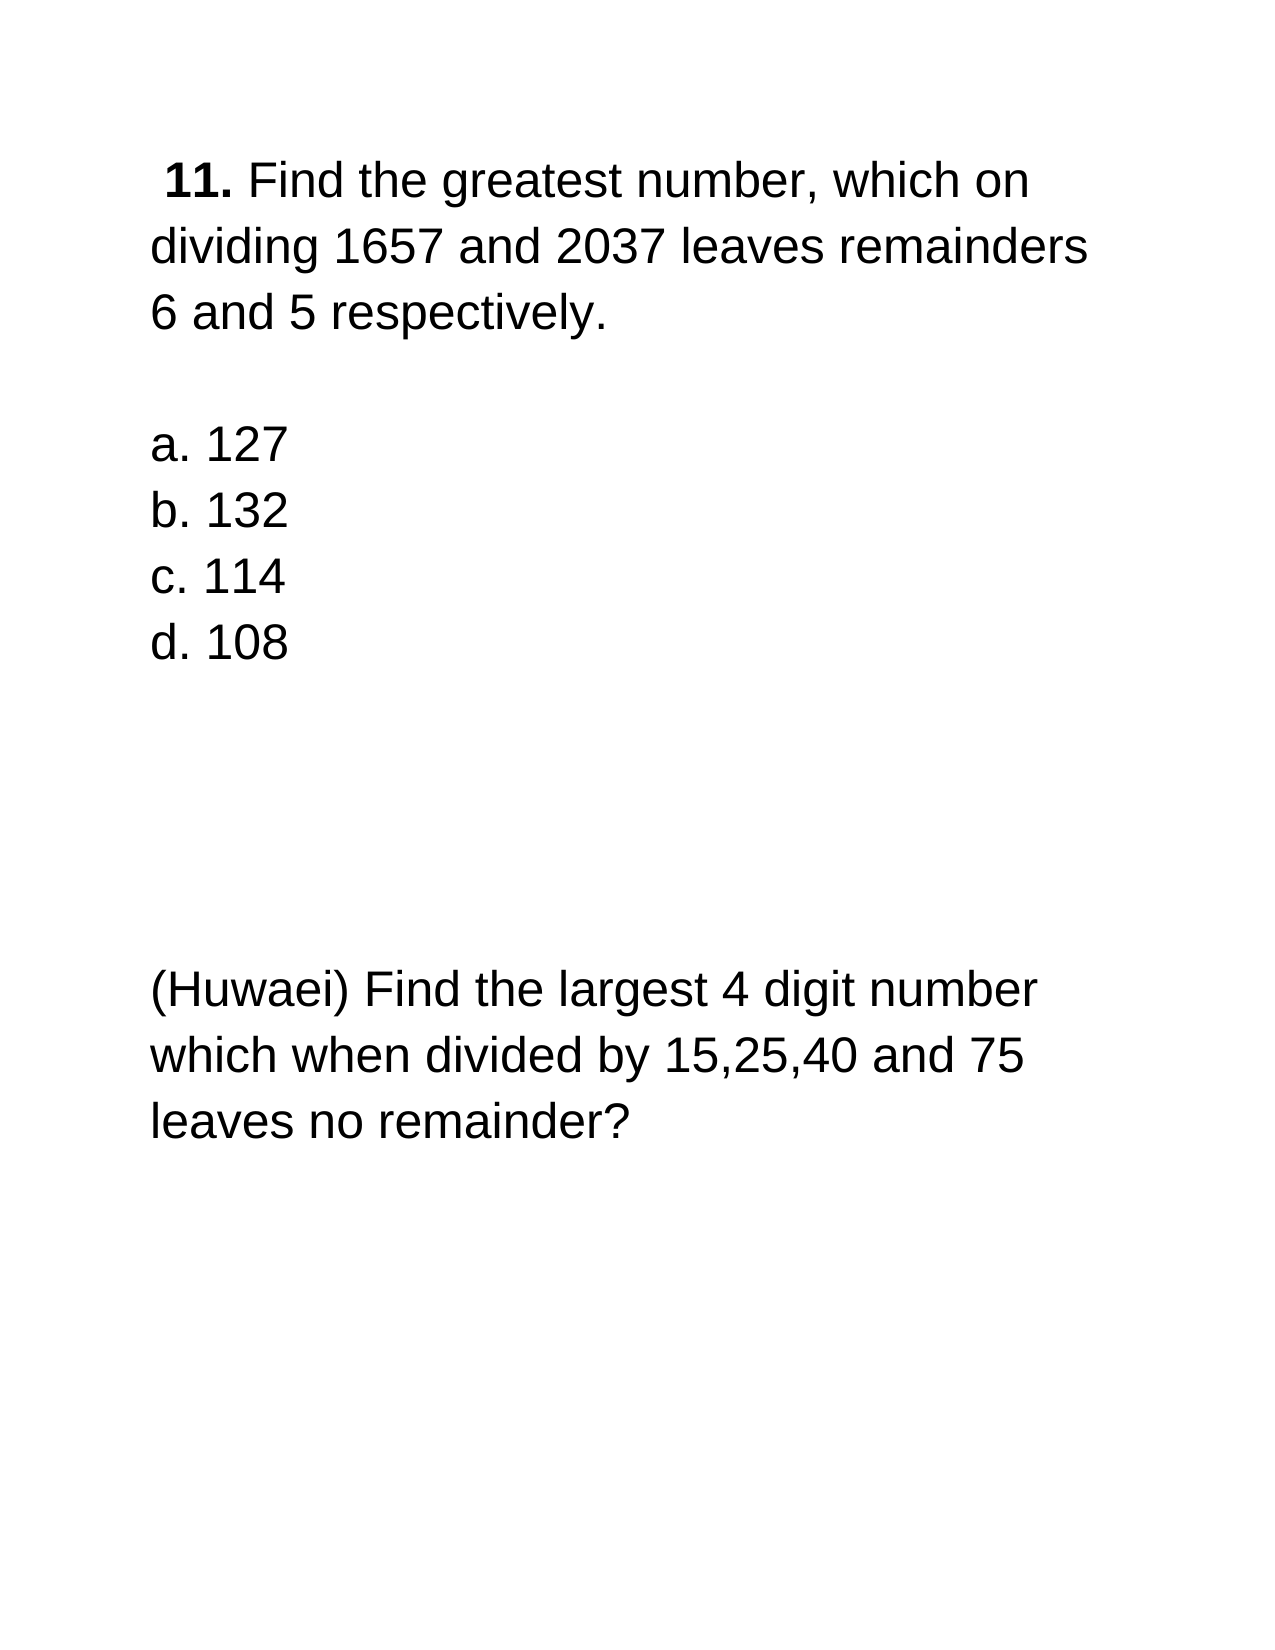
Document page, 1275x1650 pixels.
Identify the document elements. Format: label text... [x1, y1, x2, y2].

text 11. Find the greatest number, which on dividing 1657 and 2037 leaves remainders 6 and 5 respectively. a. 127 b. 132 c. 114 d. 108 [150, 150, 1125, 670]
text (Huwaei) Find the largest 4 digit number which when divided by 15,25,40 and 75 leaves no remainder? [150, 960, 1125, 1149]
